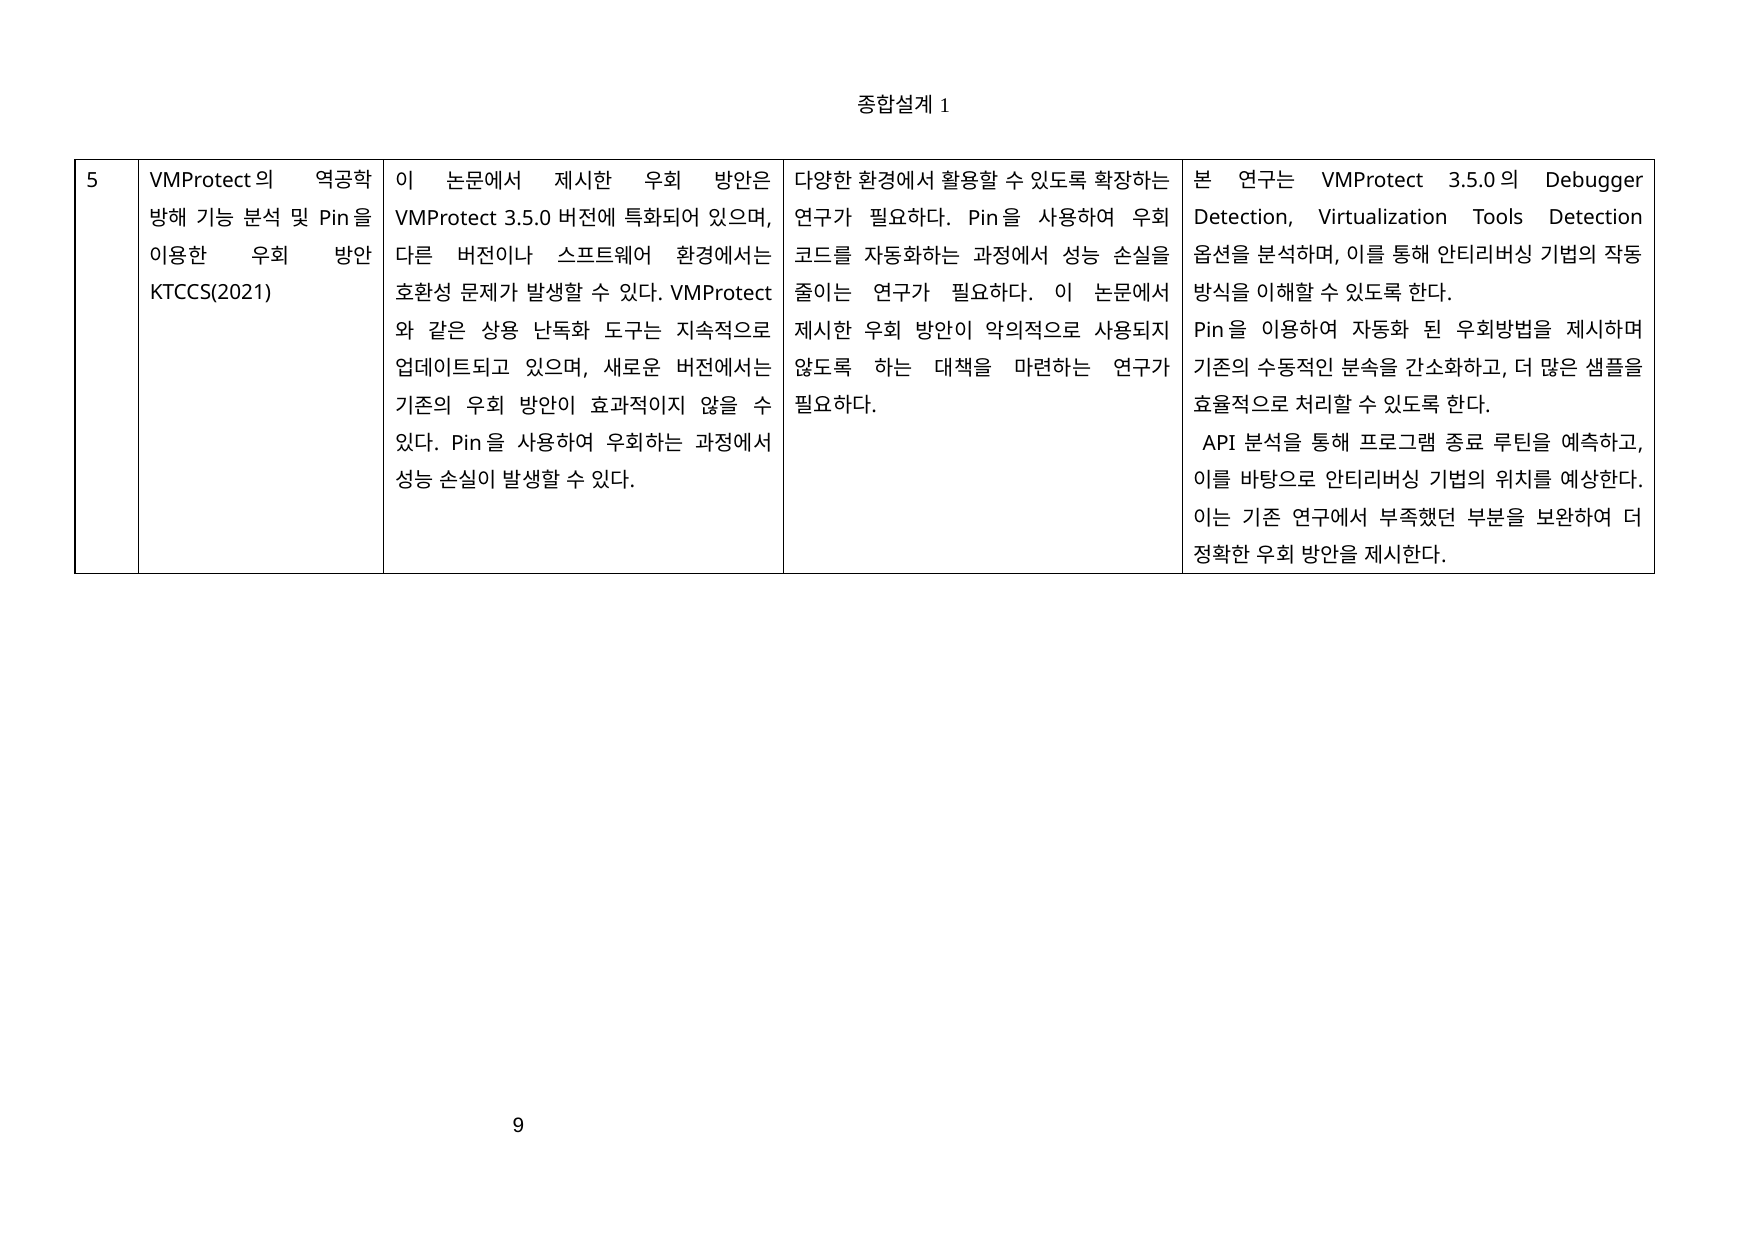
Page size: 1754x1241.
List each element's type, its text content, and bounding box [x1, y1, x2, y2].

table_cell 본 연구는 VMProtect 3.5.0의 Debugger Detection, Virtualization Tools Detection 옵션을 분석하며, 이를 통해 안티리버싱 기법의 작동 방식을 이해할 수 있도록 한다. Pin을 이용하여 자동화 된 우회방법을 제시하며 기존의 수동적인 분속을 간소화하고, 더 많은 샘플을 효율적으로 처리할 수 있도록 한다. API 분석을 통해 프로그램 종료 루틴을 예측하고, 이를 바탕으로 안티리버싱 기법의 위치를 예상한다. 이는 기존 연구에서 부족했던 부분을 보완하여 더 정확한 우회 방안을 제시한다. [1183, 160, 1654, 573]
table_cell VMProtect의 역공학 방해 기능 분석 및 Pin을 이용한 우회 방안 KTCCS(2021) [139, 160, 383, 573]
table_cell 다양한 환경에서 활용할 수 있도록 확장하는 연구가 필요하다. Pin을 사용하여 우회 코드를 자동화하는 과정에서 성능 손실을 줄이는 연구가 필요하다. 이 논문에서 제시한 우회 방안이 악의적으로 사용되지 않도록 하는 대책을 마련하는 연구가 필요하다. [784, 160, 1182, 573]
table_cell 5 [76, 160, 138, 573]
